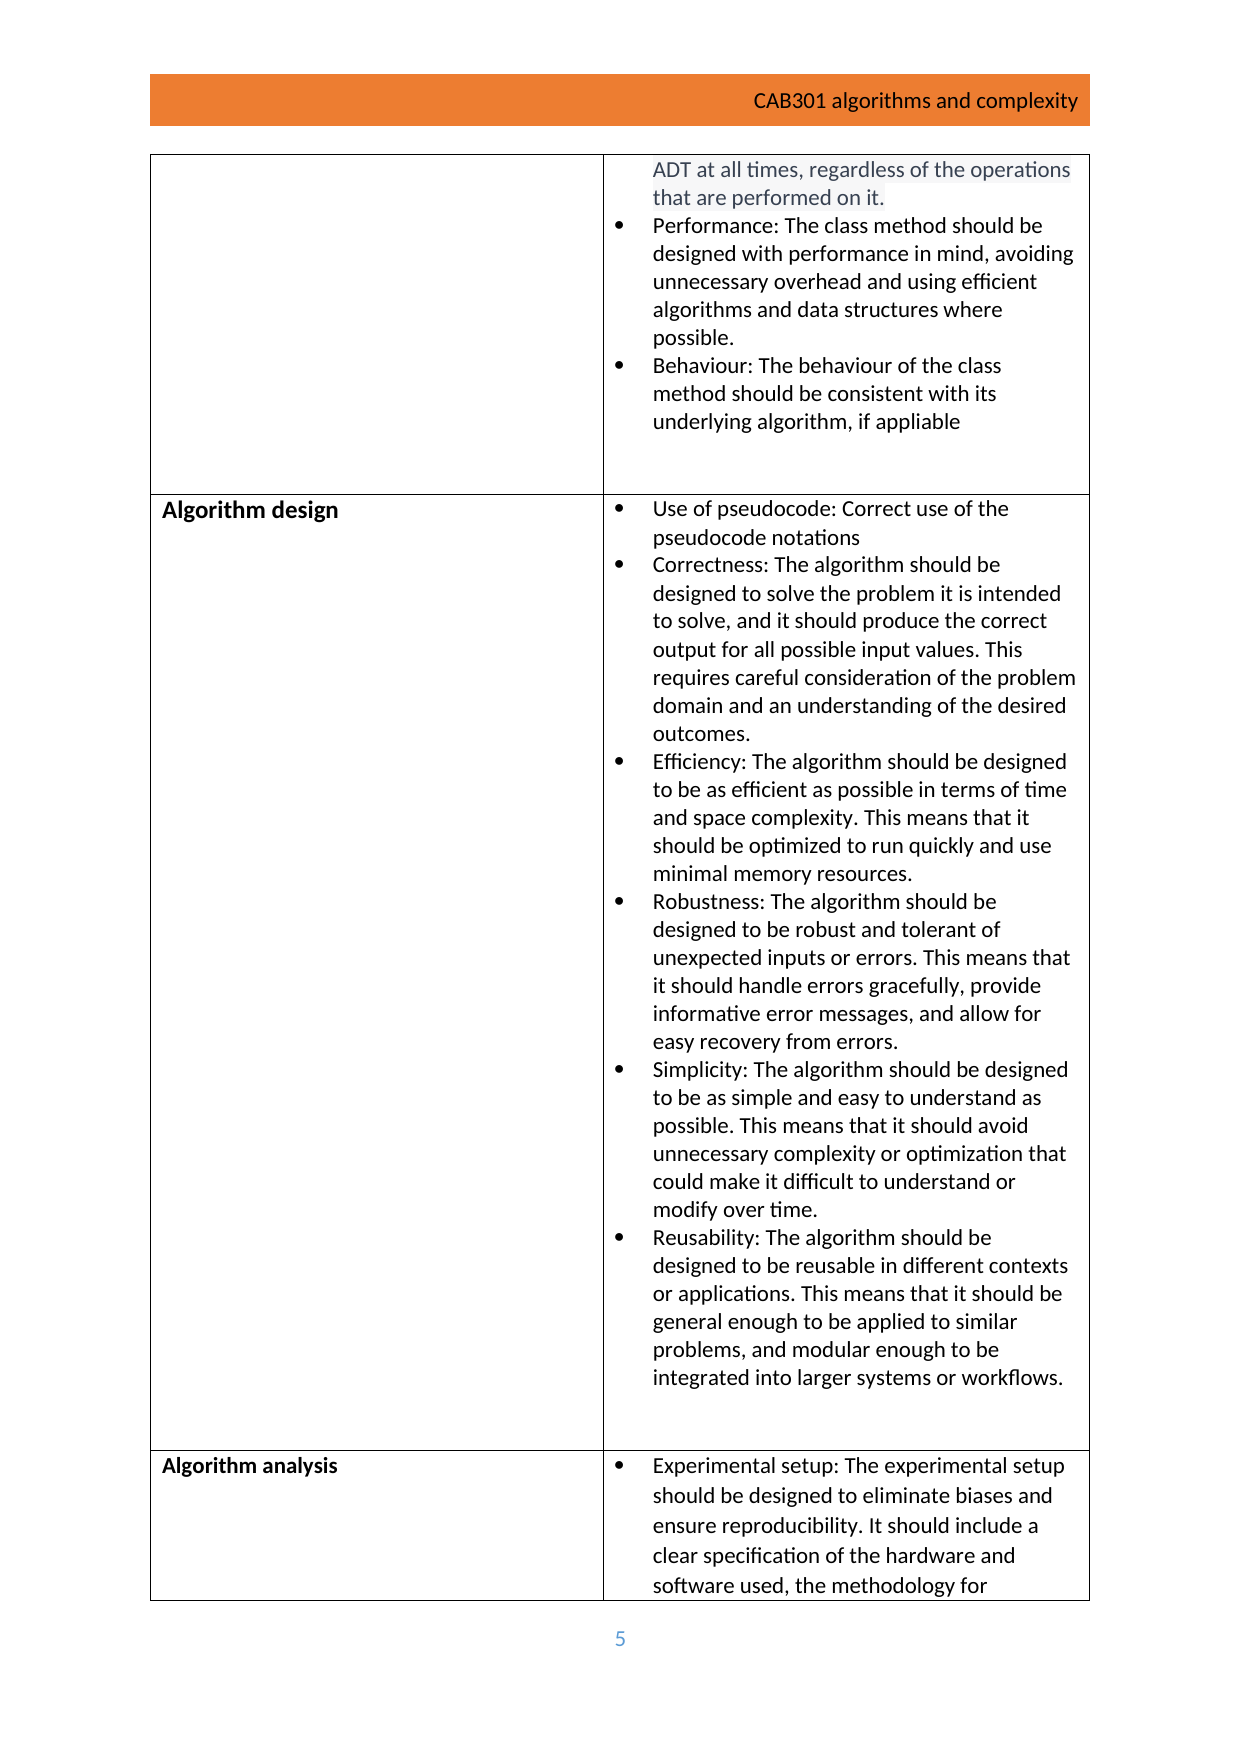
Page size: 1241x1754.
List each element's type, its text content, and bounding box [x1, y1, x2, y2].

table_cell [604, 1451, 1089, 1600]
table_cell Algorithm analysis [151, 1451, 603, 1600]
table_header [151, 155, 603, 493]
table_cell Algorithm design [151, 495, 603, 1450]
table_cell Use of pseudocode: Correct use of the pseudocode notations Correctness: The algorithm should be designed to solve the problem it is intended to solve, and it should produce the correct output for all possible input values. This requires careful consideration of the problem domain and an understanding of the desired outcomes. Efficiency: The algorithm should be designed to be as efficient as possible in terms of time and space complexity. This means that it should be optimized to run quickly and use minimal memory resources. Robustness: The algorithm should be designed to be robust and tolerant of unexpected inputs or errors. This means that it should handle errors gracefully, provide informative error messages, and allow for easy recovery from errors. Simplicity: The algorithm should be designed to be as simple and easy to understand as possible. This means that it should avoid unnecessary complexity or optimization that could make it difficult to understand or modify over time. Reusability: The algorithm should be designed to be reusable in different contexts or applications. This means that it should be general enough to be applied to similar problems, and modular enough to be integrated into larger systems or workflows. [604, 495, 1089, 1450]
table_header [604, 155, 1089, 493]
